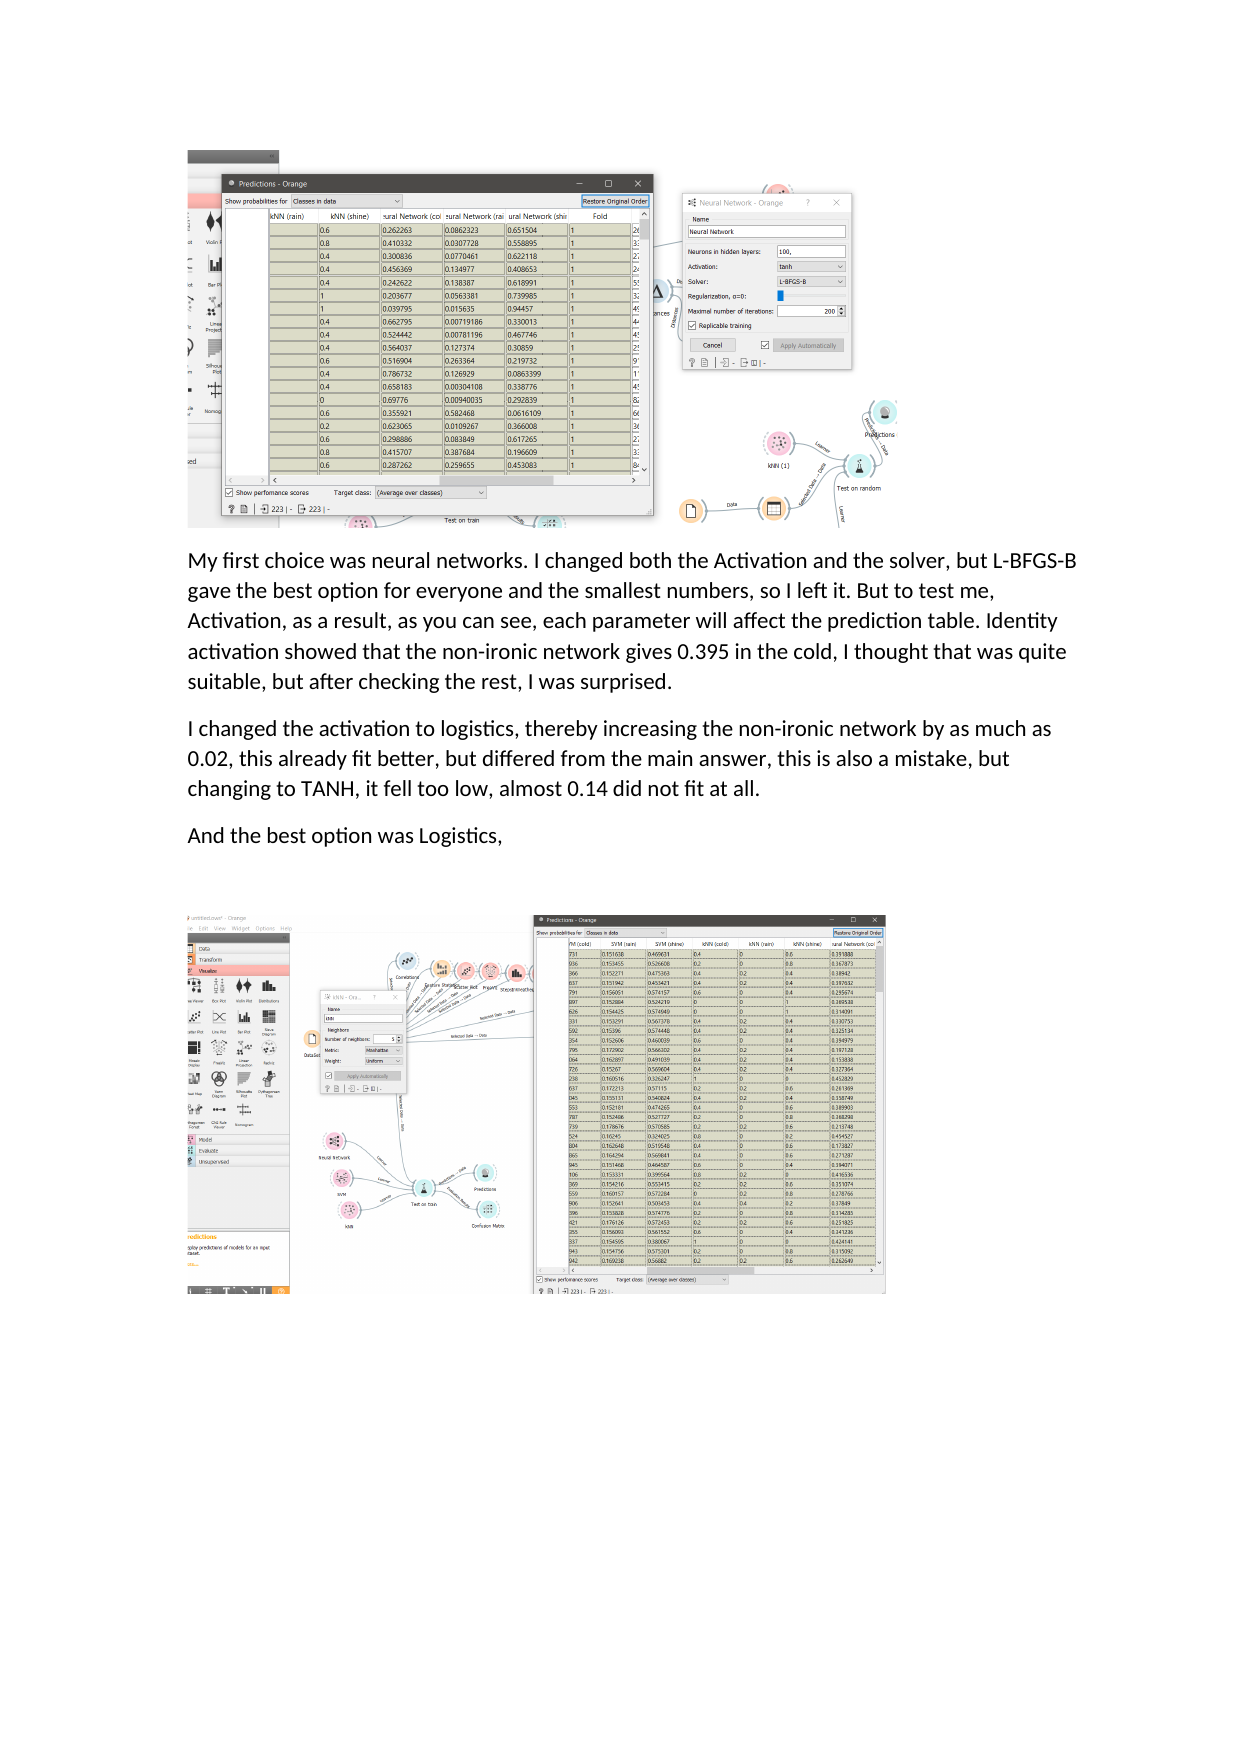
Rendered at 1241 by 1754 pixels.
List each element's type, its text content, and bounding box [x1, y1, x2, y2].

picture [187, 915, 886, 1294]
text I changed the activation to logistics, thereby increasing the non-ironic network by as much as 0.02, this already fit better, but differed from the main answer, this is also a mistake, but changing to TANH, it fell too low, almost 0.14 did not fit at all. [187, 714, 1090, 802]
picture [187, 150, 898, 528]
text And the best option was Logistics, [187, 821, 1090, 849]
text My first choice was neural networks. I changed both the Activation and the solver, but L-BFGS-B gave the best option for everyone and the smallest numbers, so I left it. But to test me, Activation, as a result, as you can see, each parameter will affect the prediction table. Identity activation showed that the non-ironic network gives 0.395 in the cold, I thought that was quite suitable, but after checking the rest, I was surprised. [187, 546, 1090, 695]
